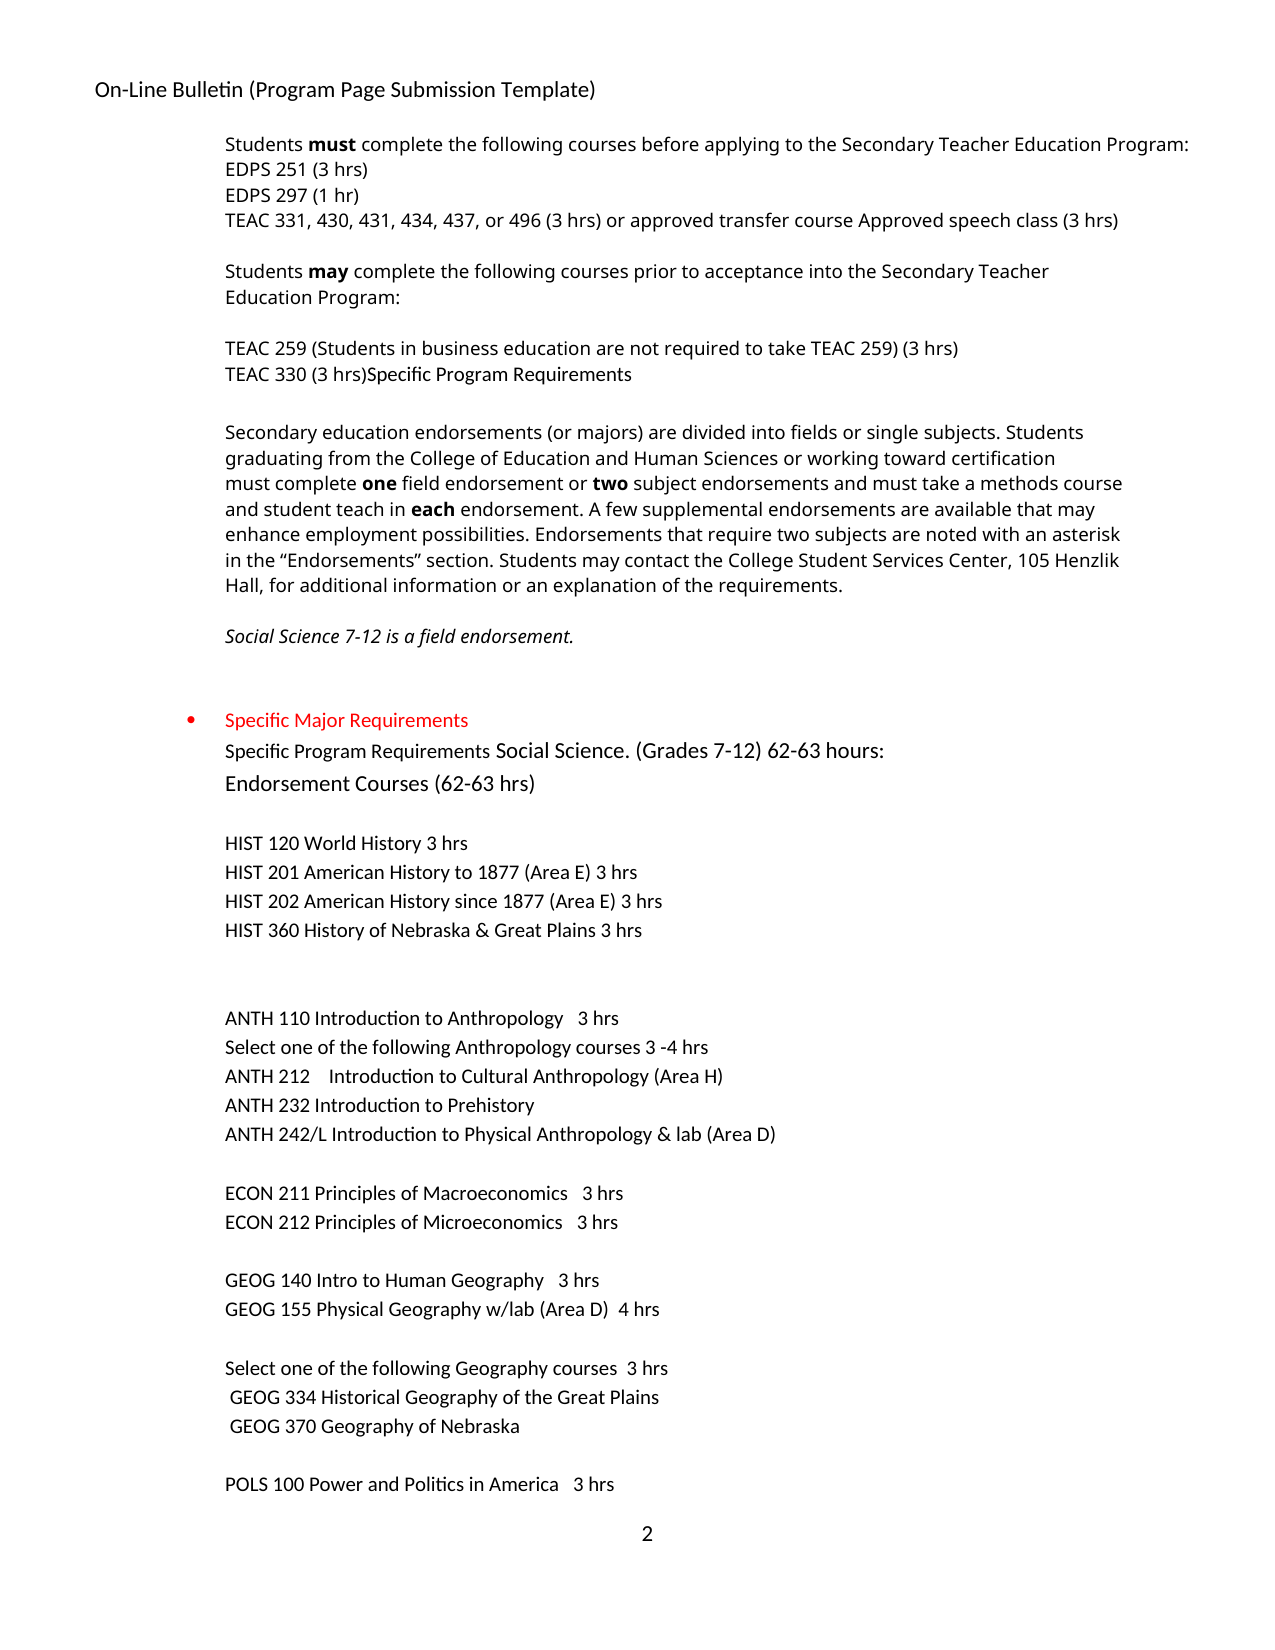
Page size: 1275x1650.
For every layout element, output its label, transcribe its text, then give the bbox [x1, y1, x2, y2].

text Specific Program Requirements Social Science. (Grades 7-12) 62-63 hours: [225, 736, 1200, 764]
text GEOG 155 Physical Geography w/lab (Area D) 4 hrs [169, 1297, 1200, 1322]
text Students may complete the following courses prior to acceptance into the Secondary Teacher [225, 259, 1200, 284]
text Select one of the following Anthropology courses 3 -4 hrs [169, 1034, 1200, 1059]
text TEAC 259 (Students in business education are not required to take TEAC 259) (3 hrs) [225, 335, 1200, 361]
text graduating from the College of Education and Human Sciences or working toward certification [225, 445, 1200, 470]
text EDPS 251 (3 hrs) [225, 157, 1200, 182]
text ECON 211 Principles of Macroeconomics 3 hrs [169, 1180, 1200, 1205]
text HIST 360 History of Nebraska & Great Plains 3 hrs [225, 917, 1200, 943]
text Social Science 7-12 is a field endorsement. [225, 623, 1200, 649]
text ANTH 232 Introduction to Prehistory [225, 1092, 1200, 1118]
list Specific Major Requirements [187, 707, 1200, 733]
text TEAC 331, 430, 431, 434, 437, or 496 (3 hrs) or approved transfer course Approved speech class (3 hrs) [225, 208, 1200, 233]
text ECON 212 Principles of Microeconomics 3 hrs [169, 1209, 1200, 1234]
text Hall, for additional information or an explanation of the requirements. [225, 572, 1200, 598]
text and student teach in each endorsement. A few supplemental endorsements are available that may [225, 496, 1200, 521]
text HIST 202 American History since 1877 (Area E) 3 hrs [225, 888, 1200, 914]
text GEOG 140 Intro to Human Geography 3 hrs [169, 1267, 1200, 1293]
text TEAC 330 (3 hrs)Specific Program Requirements [225, 361, 1200, 386]
text Endorsement Courses (62-63 hrs) [169, 769, 1200, 797]
text EDPS 297 (1 hr) [225, 182, 1200, 208]
text ANTH 242/L Introduction to Physical Anthropology & lab (Area D) [225, 1122, 1200, 1147]
text GEOG 370 Geography of Nebraska [169, 1413, 1200, 1439]
text HIST 120 World History 3 hrs [169, 830, 1200, 855]
text POLS 100 Power and Politics in America 3 hrs [169, 1472, 1200, 1497]
text Secondary education endorsements (or majors) are divided into fields or single subjects. Students [225, 419, 1200, 445]
text Select one of the following Geography courses 3 hrs [169, 1355, 1200, 1380]
text enhance employment possibilities. Endorsements that require two subjects are noted with an asterisk [225, 521, 1200, 547]
text in the “Endorsements” section. Students may contact the College Student Services Center, 105 Henzlik [225, 547, 1200, 572]
text Students must complete the following courses before applying to the Secondary Teacher Education Program: [225, 131, 1200, 157]
text ANTH 110 Introduction to Anthropology 3 hrs [169, 1005, 1200, 1030]
text HIST 201 American History to 1877 (Area E) 3 hrs [225, 859, 1200, 884]
text Education Program: [225, 284, 1200, 310]
text ANTH 212 Introduction to Cultural Anthropology (Area H) [225, 1063, 1200, 1089]
text must complete one field endorsement or two subject endorsements and must take a methods course [225, 470, 1200, 496]
text GEOG 334 Historical Geography of the Great Plains [169, 1384, 1200, 1409]
